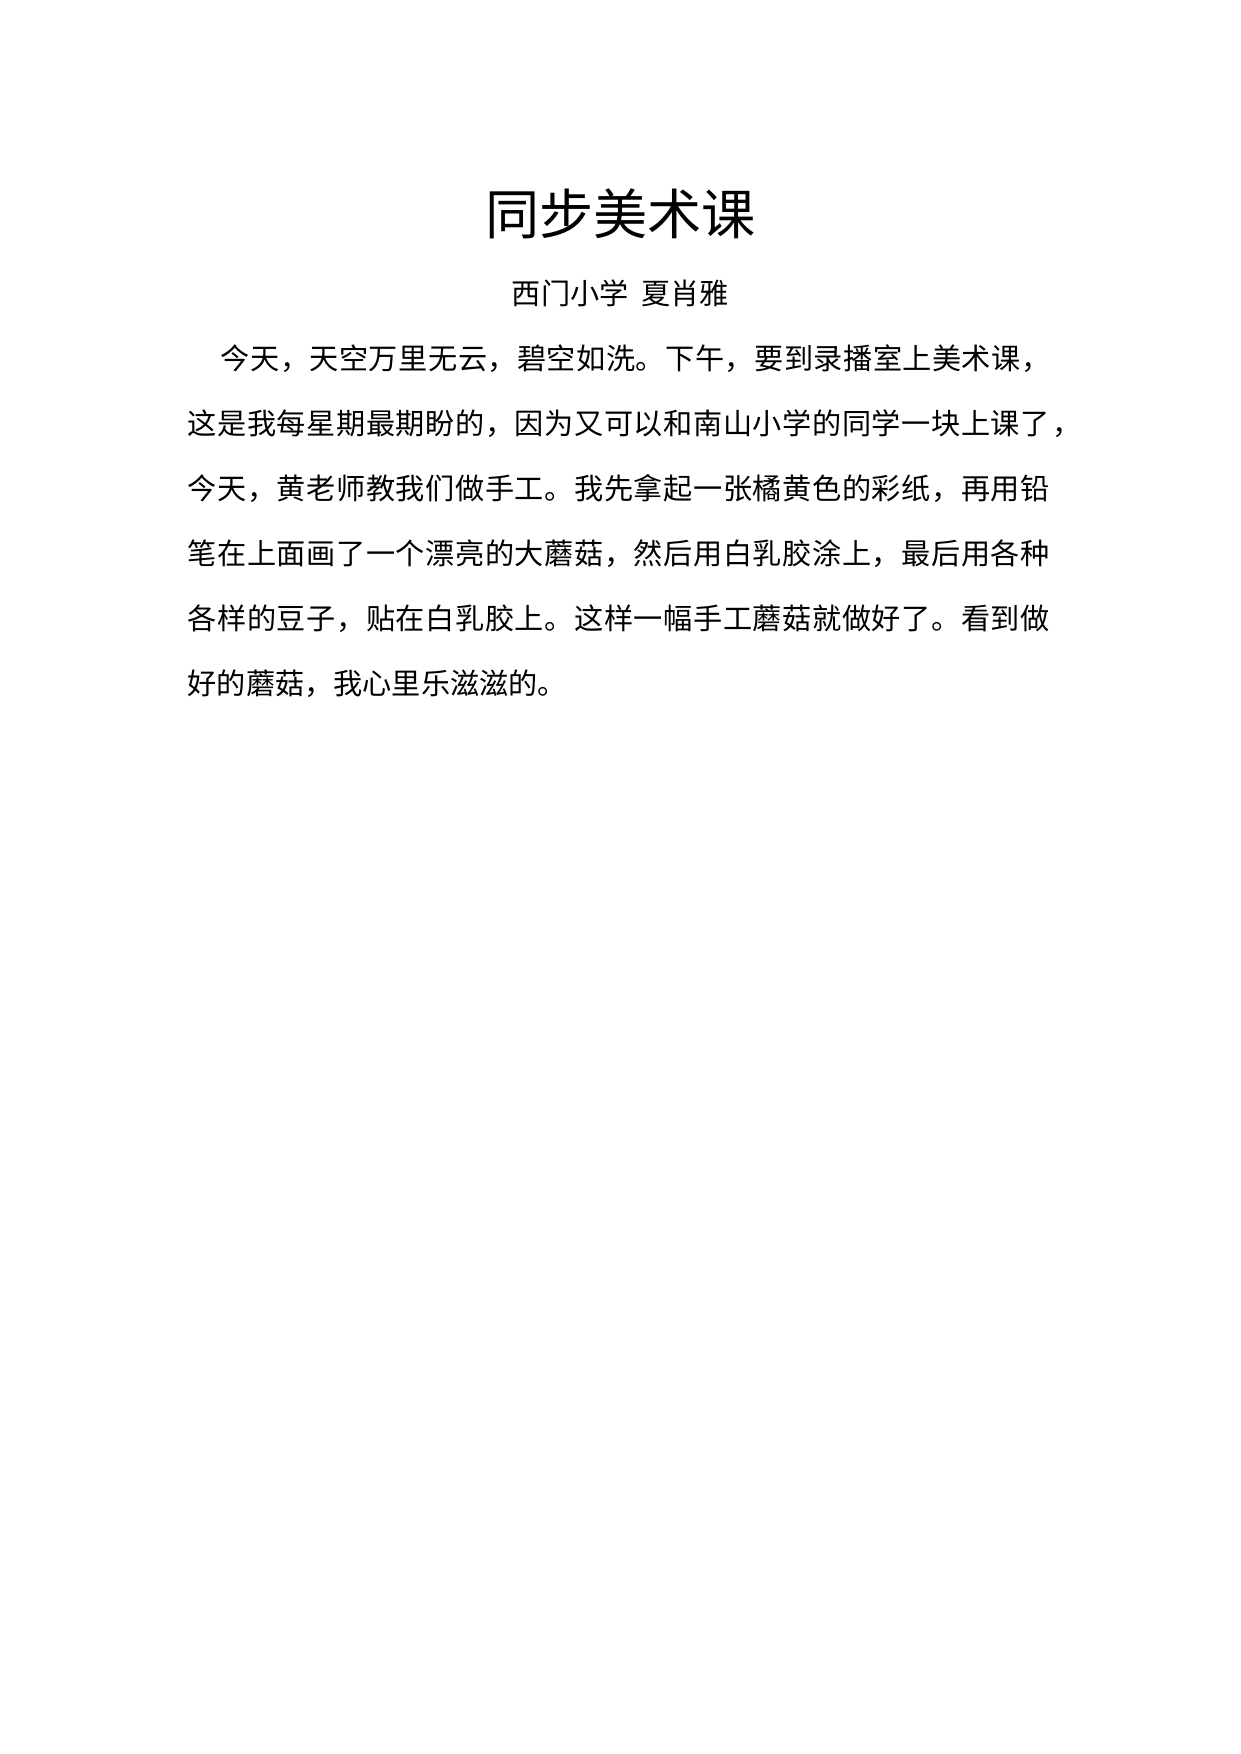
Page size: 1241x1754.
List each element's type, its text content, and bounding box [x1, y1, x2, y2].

text 西门小学 夏肖雅 [187, 259, 1053, 324]
text 今天，天空万里无云，碧空如洗。下午，要到录播室上美术课，这是我每星期最期盼的，因为又可以和南山小学的同学一块上课了，今天，黄老师教我们做手工。我先拿起一张橘黄色的彩纸，再用铅笔在上面画了一个漂亮的大蘑菇，然后用白乳胶涂上，最后用各种各样的豆子，贴在白乳胶上。这样一幅手工蘑菇就做好了。看到做好的蘑菇，我心里乐滋滋的。 [187, 324, 1053, 714]
text 同步美术课 [187, 162, 1053, 259]
